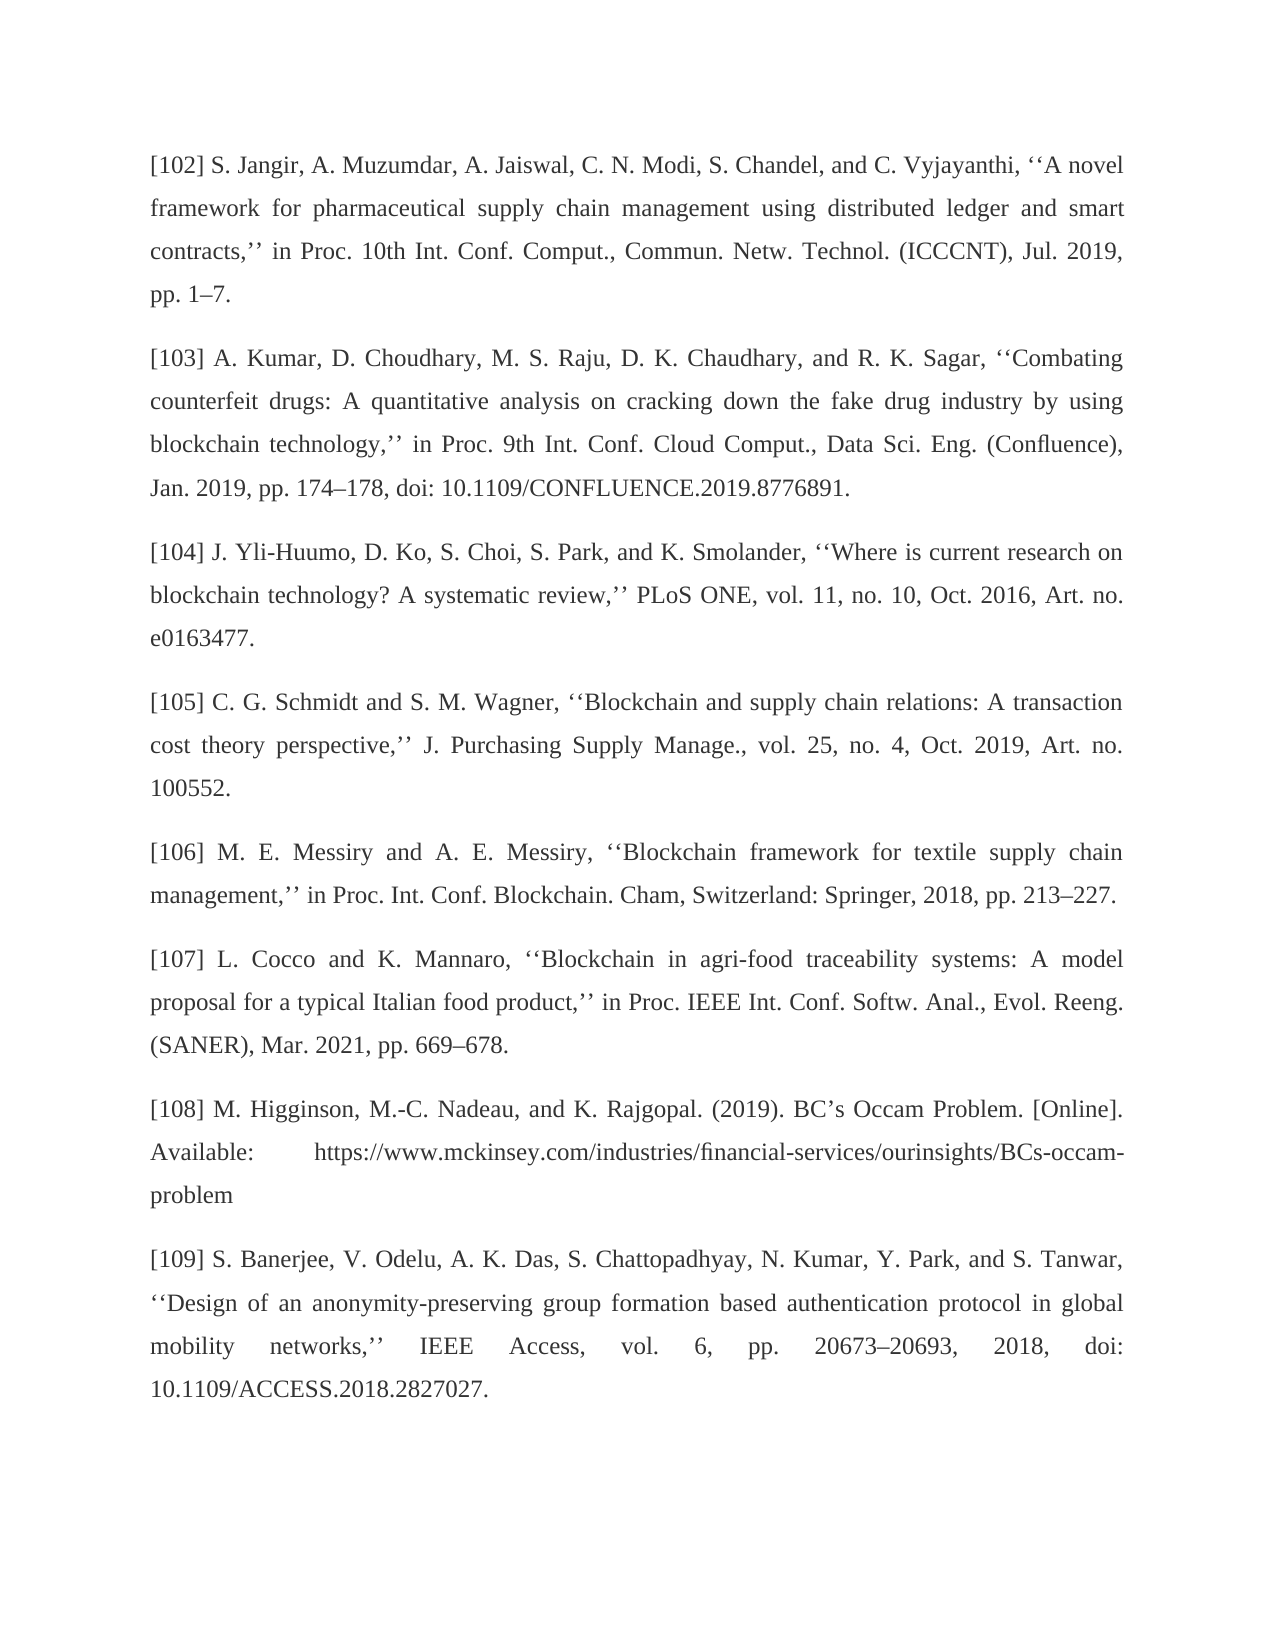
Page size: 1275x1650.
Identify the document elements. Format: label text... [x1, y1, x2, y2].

text [107] L. Cocco and K. Mannaro, ‘‘Blockchain in agri-food traceability systems: A model proposal for a typical Italian food product,’’ in Proc. IEEE Int. Conf. Softw. Anal., Evol. Reeng. (SANER), Mar. 2021, pp. 669–678. [150, 944, 1125, 1059]
text [103] A. Kumar, D. Choudhary, M. S. Raju, D. K. Chaudhary, and R. K. Sagar, ‘‘Combating counterfeit drugs: A quantitative analysis on cracking down the fake drug industry by using blockchain technology,’’ in Proc. 9th Int. Conf. Cloud Comput., Data Sci. Eng. (Conﬂuence), Jan. 2019, pp. 174–178, doi: 10.1109/CONFLUENCE.2019.8776891. [150, 343, 1125, 501]
text [105] C. G. Schmidt and S. M. Wagner, ‘‘Blockchain and supply chain relations: A transaction cost theory perspective,’’ J. Purchasing Supply Manage., vol. 25, no. 4, Oct. 2019, Art. no. 100552. [150, 687, 1125, 802]
text [102] S. Jangir, A. Muzumdar, A. Jaiswal, C. N. Modi, S. Chandel, and C. Vyjayanthi, ‘‘A novel framework for pharmaceutical supply chain management using distributed ledger and smart contracts,’’ in Proc. 10th Int. Conf. Comput., Commun. Netw. Technol. (ICCCNT), Jul. 2019, pp. 1–7. [150, 150, 1125, 308]
text [104] J. Yli-Huumo, D. Ko, S. Choi, S. Park, and K. Smolander, ‘‘Where is current research on blockchain technology? A systematic review,’’ PLoS ONE, vol. 11, no. 10, Oct. 2016, Art. no. e0163477. [150, 537, 1125, 652]
text [106] M. E. Messiry and A. E. Messiry, ‘‘Blockchain framework for textile supply chain management,’’ in Proc. Int. Conf. Blockchain. Cham, Switzerland: Springer, 2018, pp. 213–227. [150, 837, 1125, 909]
text [108] M. Higginson, M.-C. Nadeau, and K. Rajgopal. (2019). BC’s Occam Problem. [Online]. Available: https://www.mckinsey.com/industries/ﬁnancial-services/ourinsights/BCs-occam-problem [150, 1094, 1125, 1209]
text [109] S. Banerjee, V. Odelu, A. K. Das, S. Chattopadhyay, N. Kumar, Y. Park, and S. Tanwar, ‘‘Design of an anonymity-preserving group formation based authentication protocol in global mobility networks,’’ IEEE Access, vol. 6, pp. 20673–20693, 2018, doi: 10.1109/ACCESS.2018.2827027. [150, 1244, 1125, 1403]
